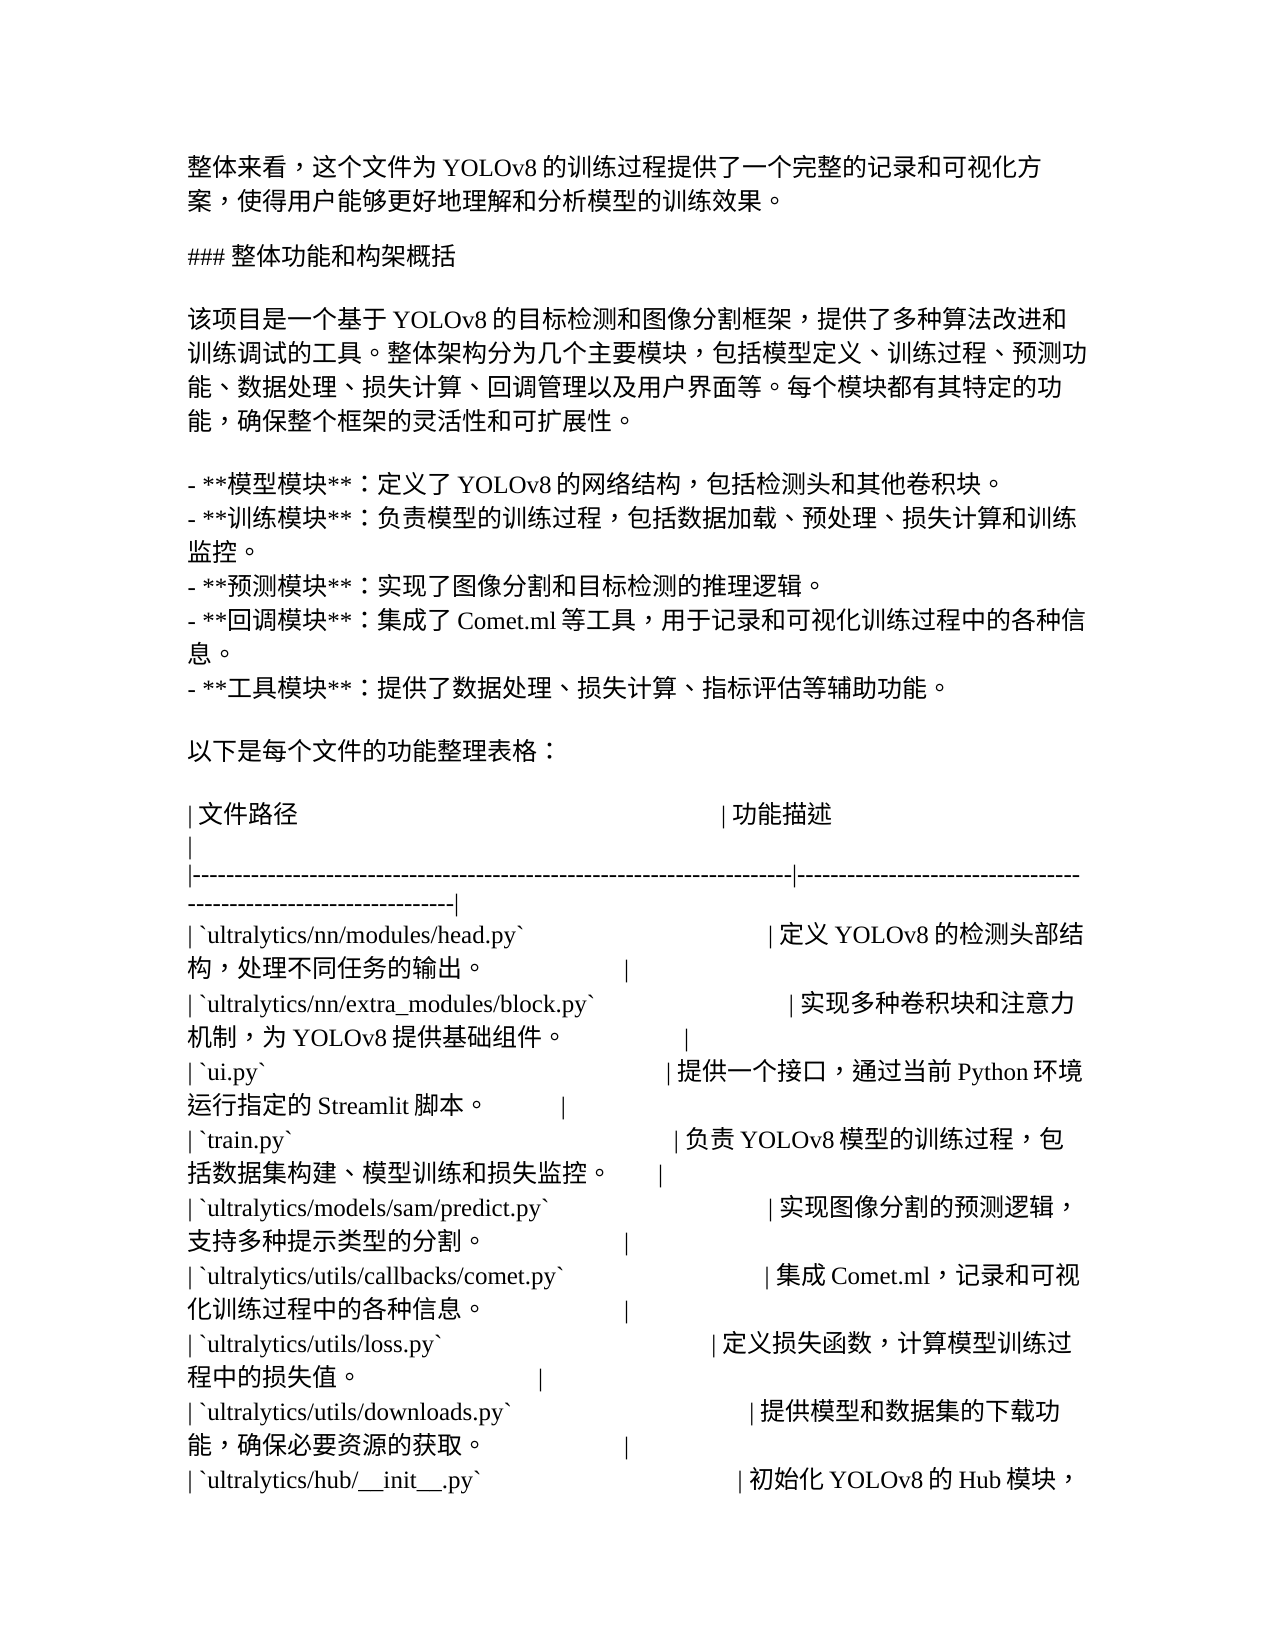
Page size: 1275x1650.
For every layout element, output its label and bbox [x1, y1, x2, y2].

text [187, 239, 1087, 1496]
text [187, 150, 1087, 218]
